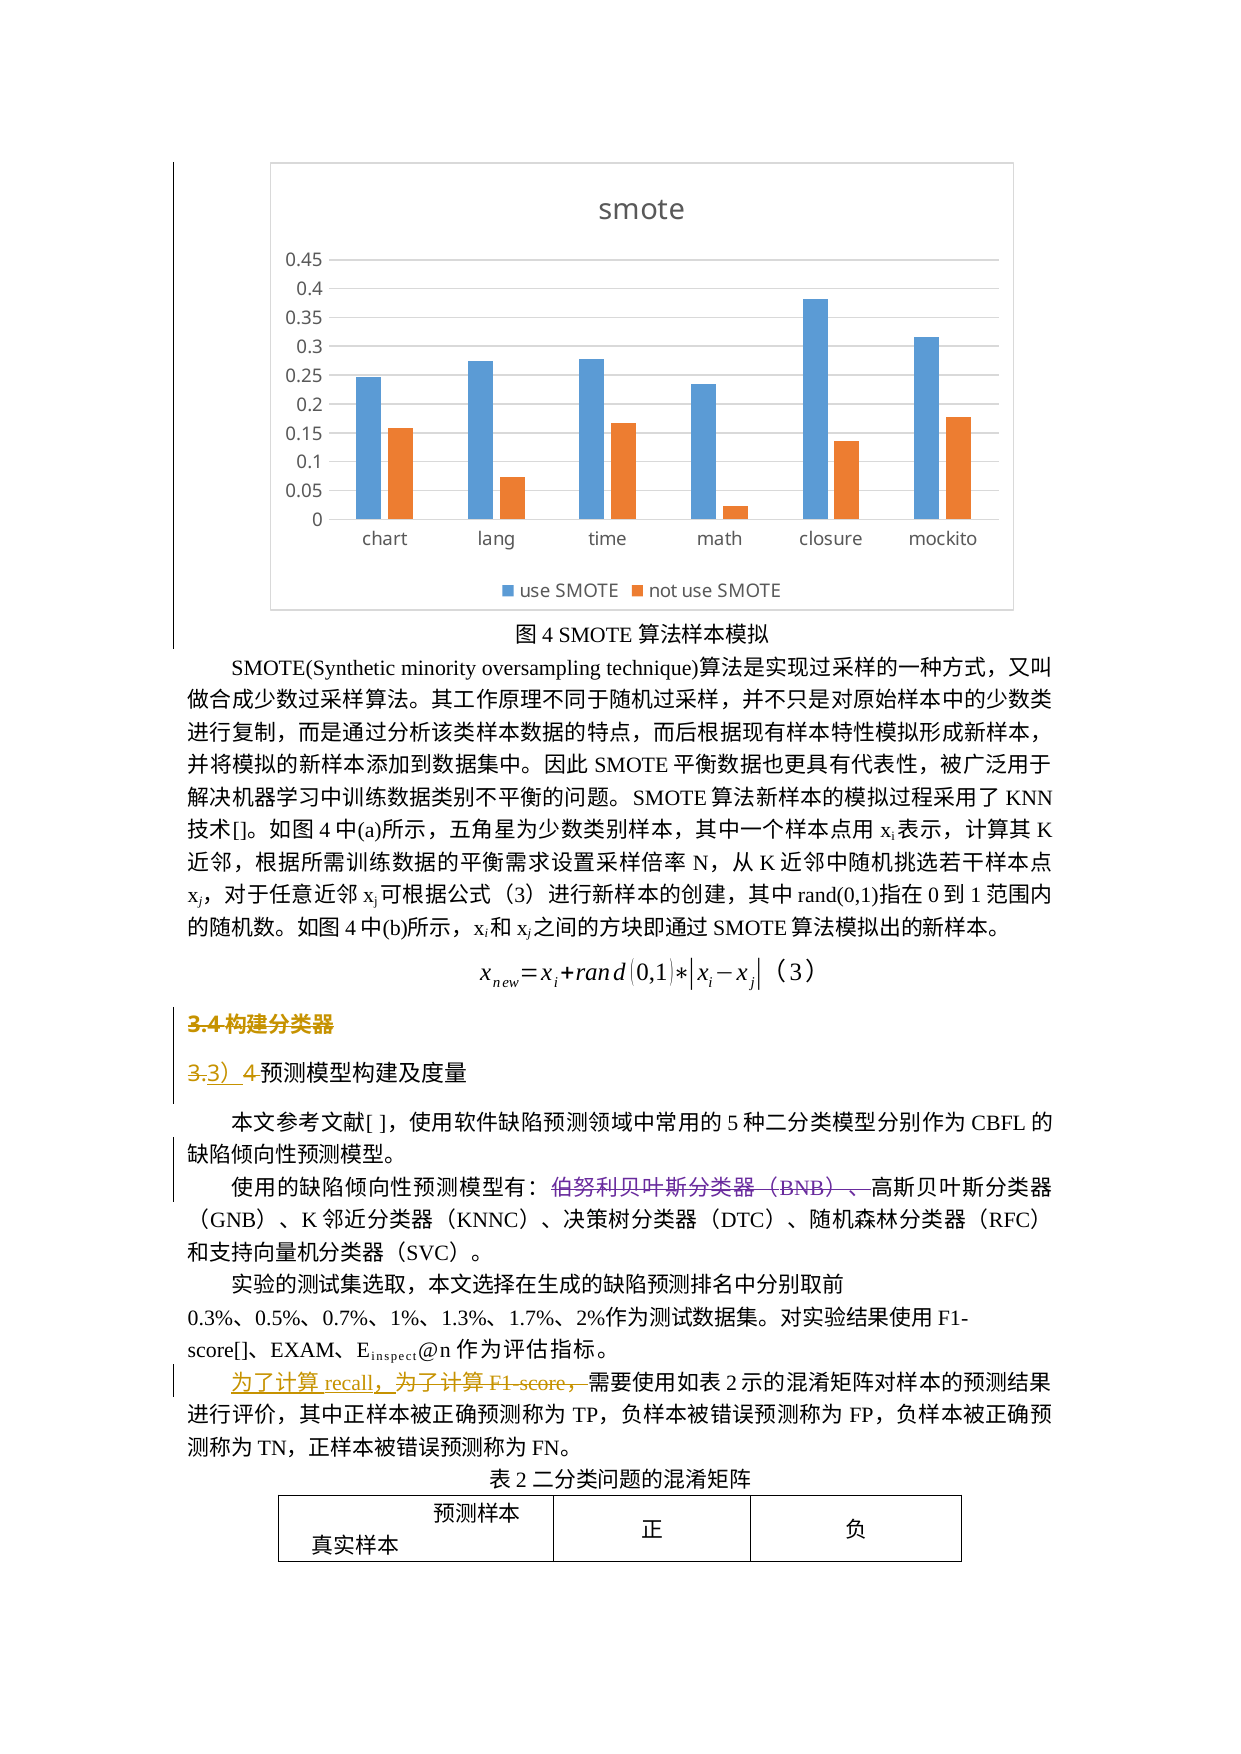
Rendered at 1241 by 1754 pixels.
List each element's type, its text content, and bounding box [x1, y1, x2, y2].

table_header 正 [554, 1496, 750, 1561]
text 图 4 SMOTE 算法样本模拟 [187, 617, 1053, 649]
text 需要使用如表2示的混淆矩阵对样本的预测结果进行评价，其中正样本被正确预测称为TP，负样本被错误预测称为FP，负样本被正确预测称为TN，正样本被错误预测称为FN。 [187, 1364, 1053, 1462]
text 预测模型构建及度量 [187, 1039, 1053, 1104]
table_header 预测样本 真实样本 [279, 1496, 553, 1561]
table_header 负 [751, 1496, 961, 1561]
text 使用的缺陷倾向性预测模型有：高斯贝叶斯分类器（GNB）、K邻近分类器（KNNC）、决策树分类器（DTC）、随机森林分类器（RFC）和支持向量机分类器（SVC）。 [187, 1169, 1053, 1267]
text 表2 二分类问题的混淆矩阵 [187, 1462, 1053, 1494]
text 本文参考文献[ ]，使用软件缺陷预测领域中常用的5种二分类模型分别作为CBFL的缺陷倾向性预测模型。 [187, 1104, 1053, 1169]
text 实验的测试集选取，本文选择在生成的缺陷预测排名中分别取前0.3%、0.5%、0.7%、1%、1.3%、1.7%、2%作为测试数据集。对实验结果使用F1-score[]、EXAM、Einspect@n作为评估指标。 [187, 1267, 1053, 1364]
text SMOTE(Synthetic minority oversampling technique)算法是实现过采样的一种方式，又叫做合成少数过采样算法。其工作原理不同于随机过采样，并不只是对原始样本中的少数类进行复制，而是通过分析该类样本数据的特点，而后根据现有样本特性模拟形成新样本，并将模拟的新样本添加到数据集中。因此SMOTE平衡数据也更具有代表性，被广泛用于解决机器学习中训练数据类别不平衡的问题。SMOTE算法新样本的模拟过程采用了KNN 技术[]。如图4中(a)所示，五角星为少数类别样本，其中一个样本点用xi表示，计算其K近邻，根据所需训练数据的平衡需求设置采样倍率N，从K近邻中随机挑选若干样本点xj，对于任意近邻xj可根据公式（3）进行新样本的创建，其中rand(0,1)指在0到1范围内的随机数。如图4中(b)所示，xi和xj之间的方块即通过SMOTE算法模拟出的新样本。 [187, 649, 1053, 942]
